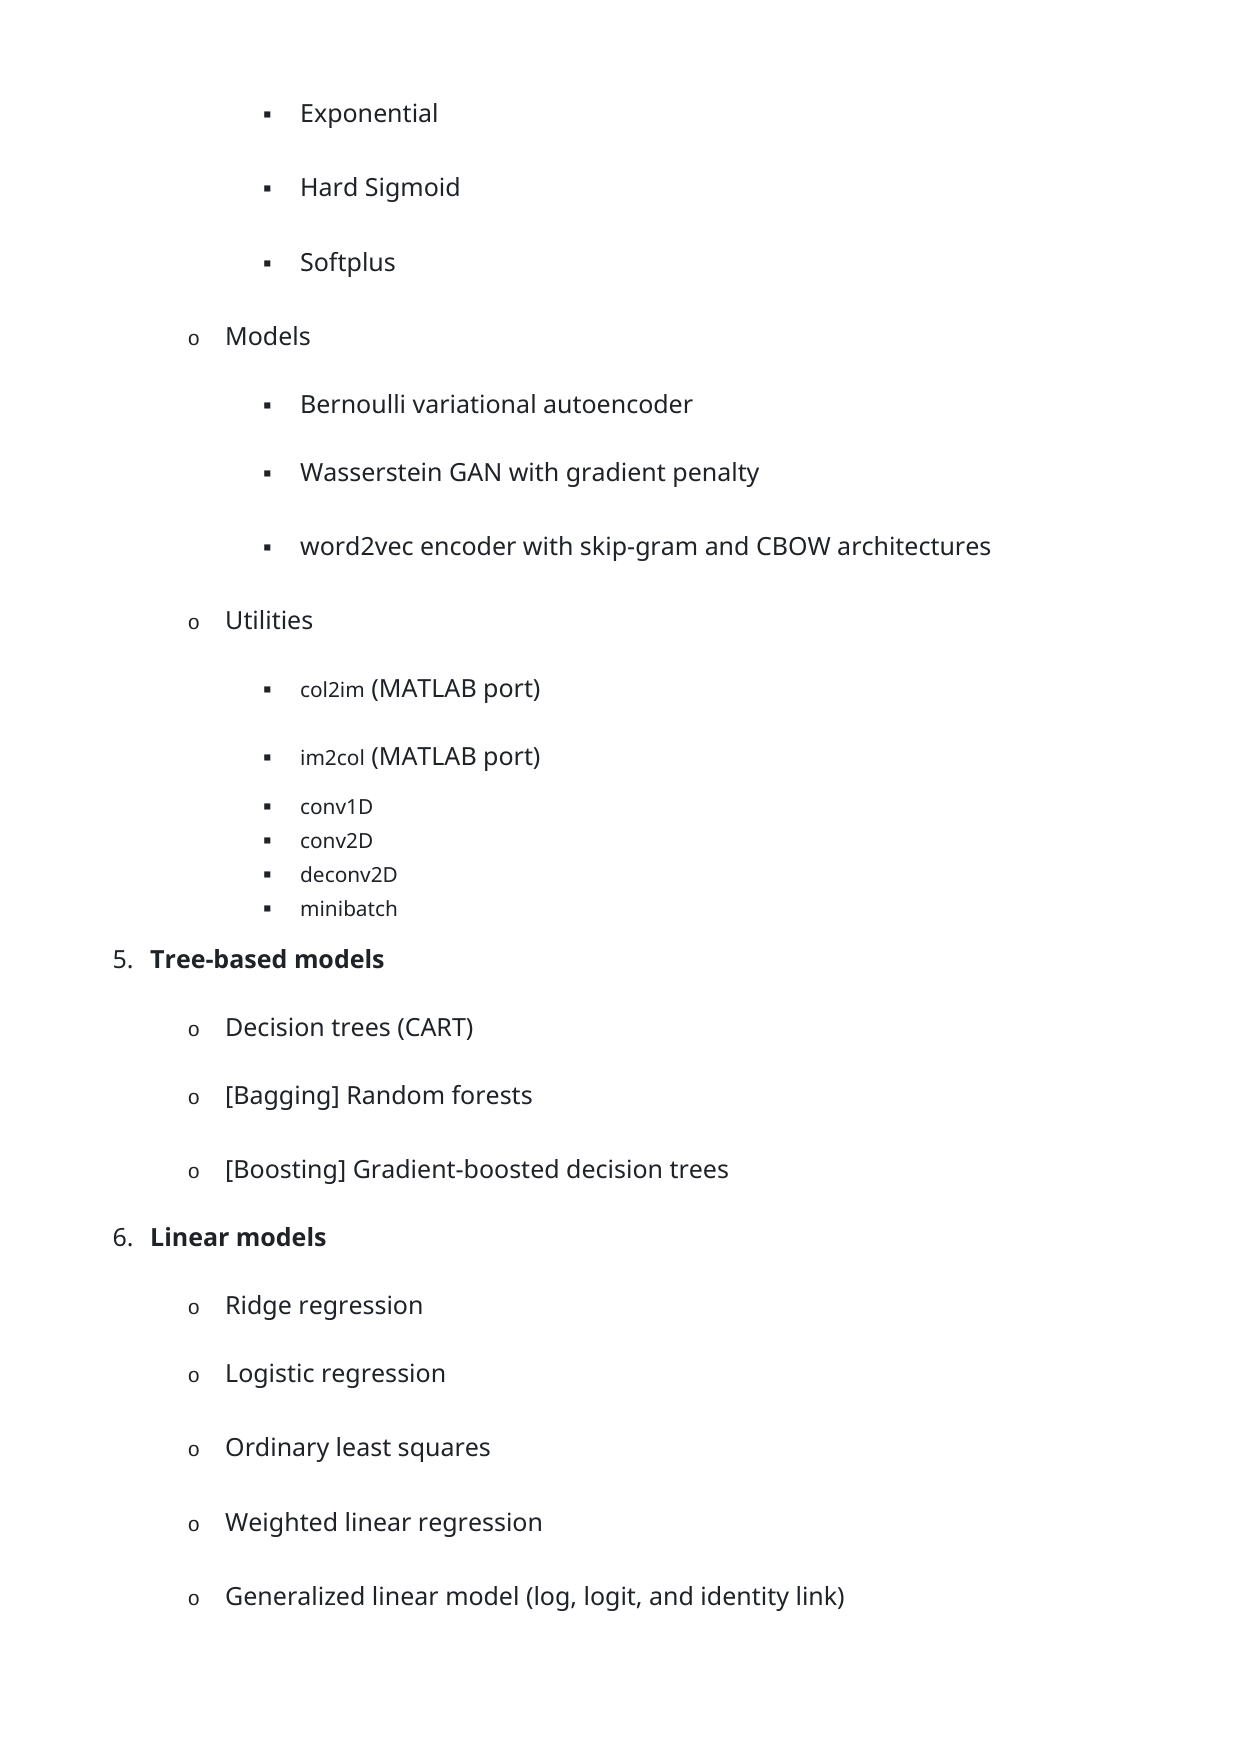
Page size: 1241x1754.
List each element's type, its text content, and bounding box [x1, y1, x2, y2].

list Bernoulli variational autoencoder [262, 369, 1165, 437]
list Logistic regression [187, 1339, 1165, 1407]
list conv1D [262, 789, 1165, 823]
list Softplus [262, 227, 1165, 295]
list Utilities [187, 586, 1165, 653]
list Wasserstein GAN with gradient penalty [262, 437, 1165, 505]
list Exponential [262, 79, 1165, 147]
list word2vec encoder with skip-gram and CBOW architectures [262, 511, 1165, 579]
list deconv2D [262, 857, 1165, 891]
list Models [187, 301, 1165, 369]
list Decision trees (CART) [187, 993, 1165, 1061]
list Tree-based models [112, 925, 1165, 993]
list conv2D [262, 823, 1165, 857]
list Ridge regression [187, 1271, 1165, 1339]
list Linear models [112, 1203, 1165, 1271]
list im2col (MATLAB port) [262, 721, 1165, 789]
list minibatch [262, 891, 1165, 925]
list [Bagging] Random forests [187, 1061, 1165, 1129]
list Weighted linear regression [187, 1487, 1165, 1555]
list Hard Sigmoid [262, 153, 1165, 221]
list col2im (MATLAB port) [262, 653, 1165, 721]
list Generalized linear model (log, logit, and identity link) [187, 1561, 1165, 1629]
list [Boosting] Gradient-boosted decision trees [187, 1135, 1165, 1203]
list Ordinary least squares [187, 1413, 1165, 1481]
